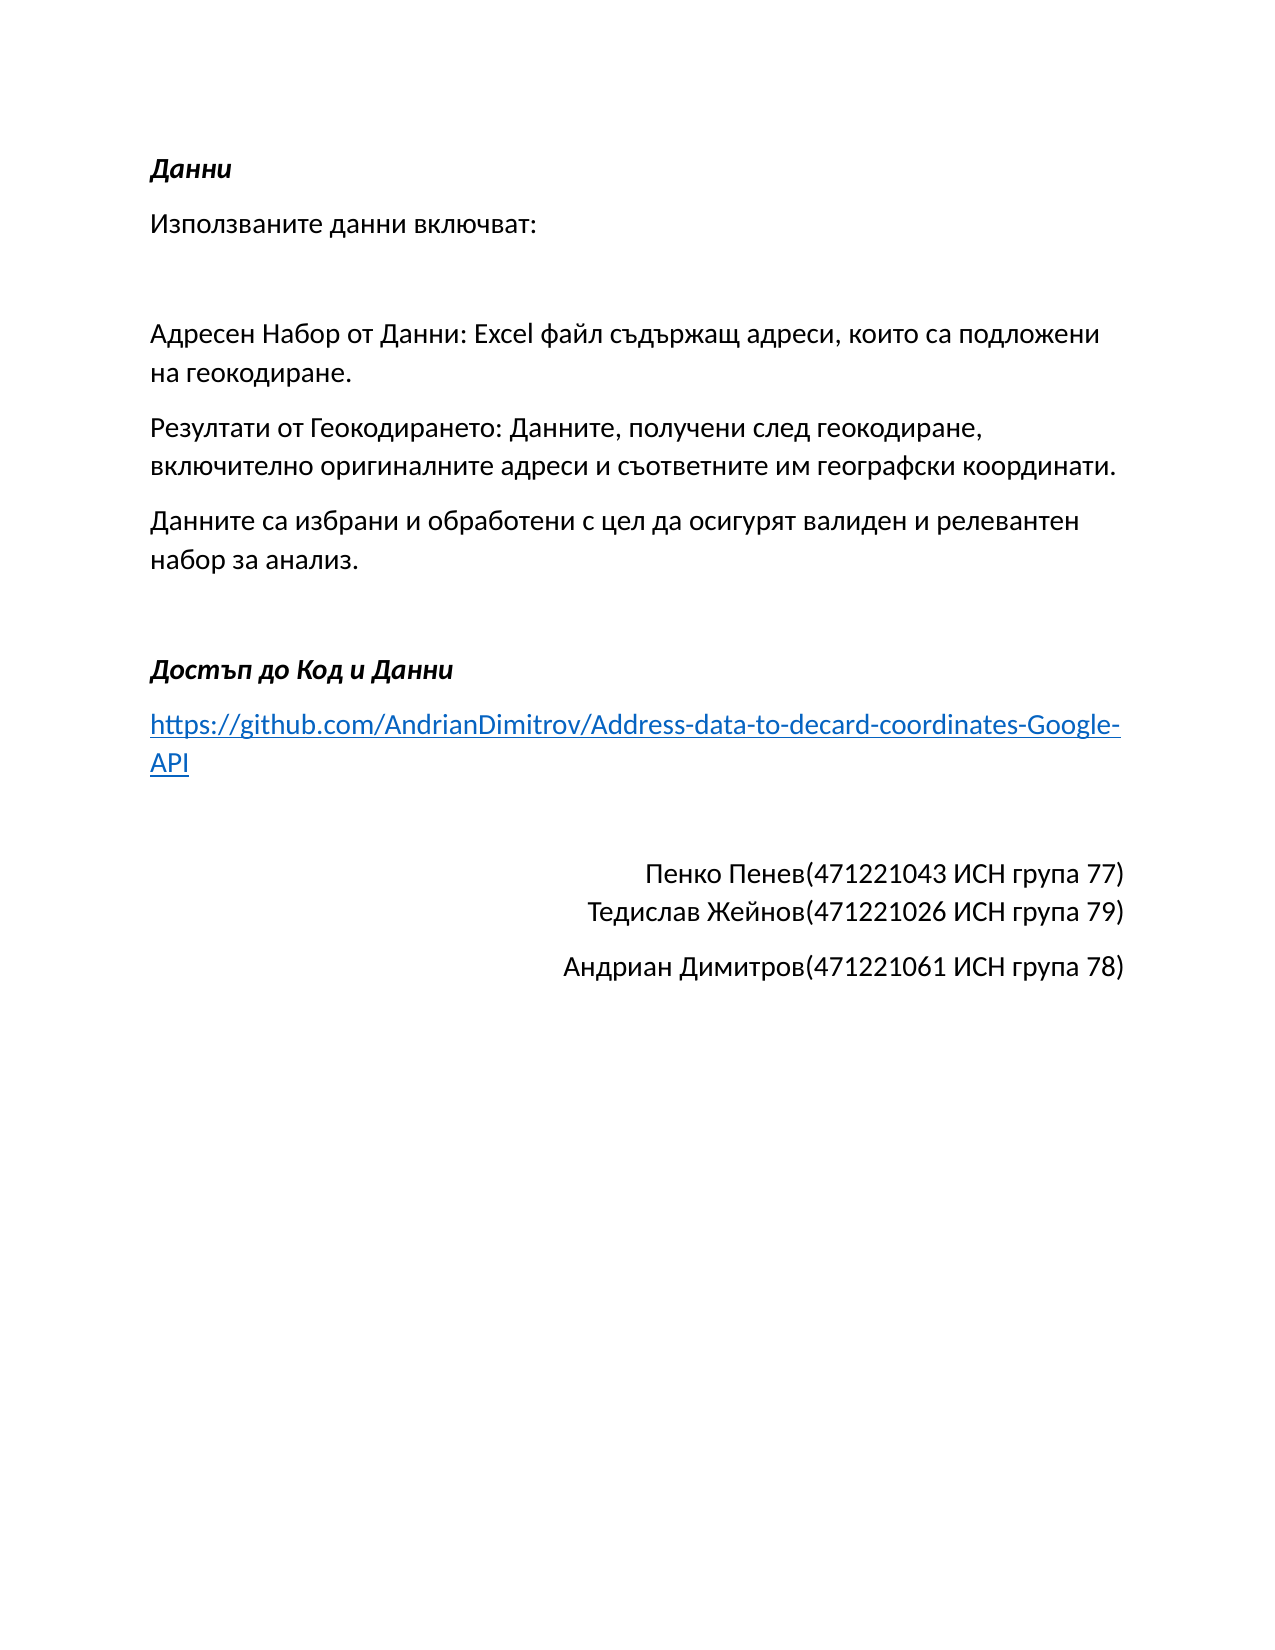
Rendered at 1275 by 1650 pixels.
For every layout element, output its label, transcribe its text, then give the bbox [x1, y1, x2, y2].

text Данни [150, 150, 1125, 186]
text https://github.com/AndrianDimitrov/Address-data-to-decard-coordinates-Google-API [150, 706, 1125, 780]
text Използваните данни включват: [150, 205, 1125, 241]
text Адресен Набор от Данни: Excel файл съдържащ адреси, които са подложени на геокодиране. [150, 315, 1125, 389]
text Достъп до Код и Данни [150, 651, 1125, 687]
text Данните са избрани и обработени с цел да осигурят валиден и релевантен набор за анализ. [150, 502, 1125, 576]
text Андриан Димитров(471221061 ИСН група 78) [150, 948, 1125, 984]
text Резултати от Геокодирането: Данните, получени след геокодиране, включително оригиналните адреси и съответните им географски координати. [150, 409, 1125, 483]
text Пенко Пенев(471221043 ИСН група 77) Тедислав Жейнов(471221026 ИСН група 79) [150, 855, 1125, 929]
